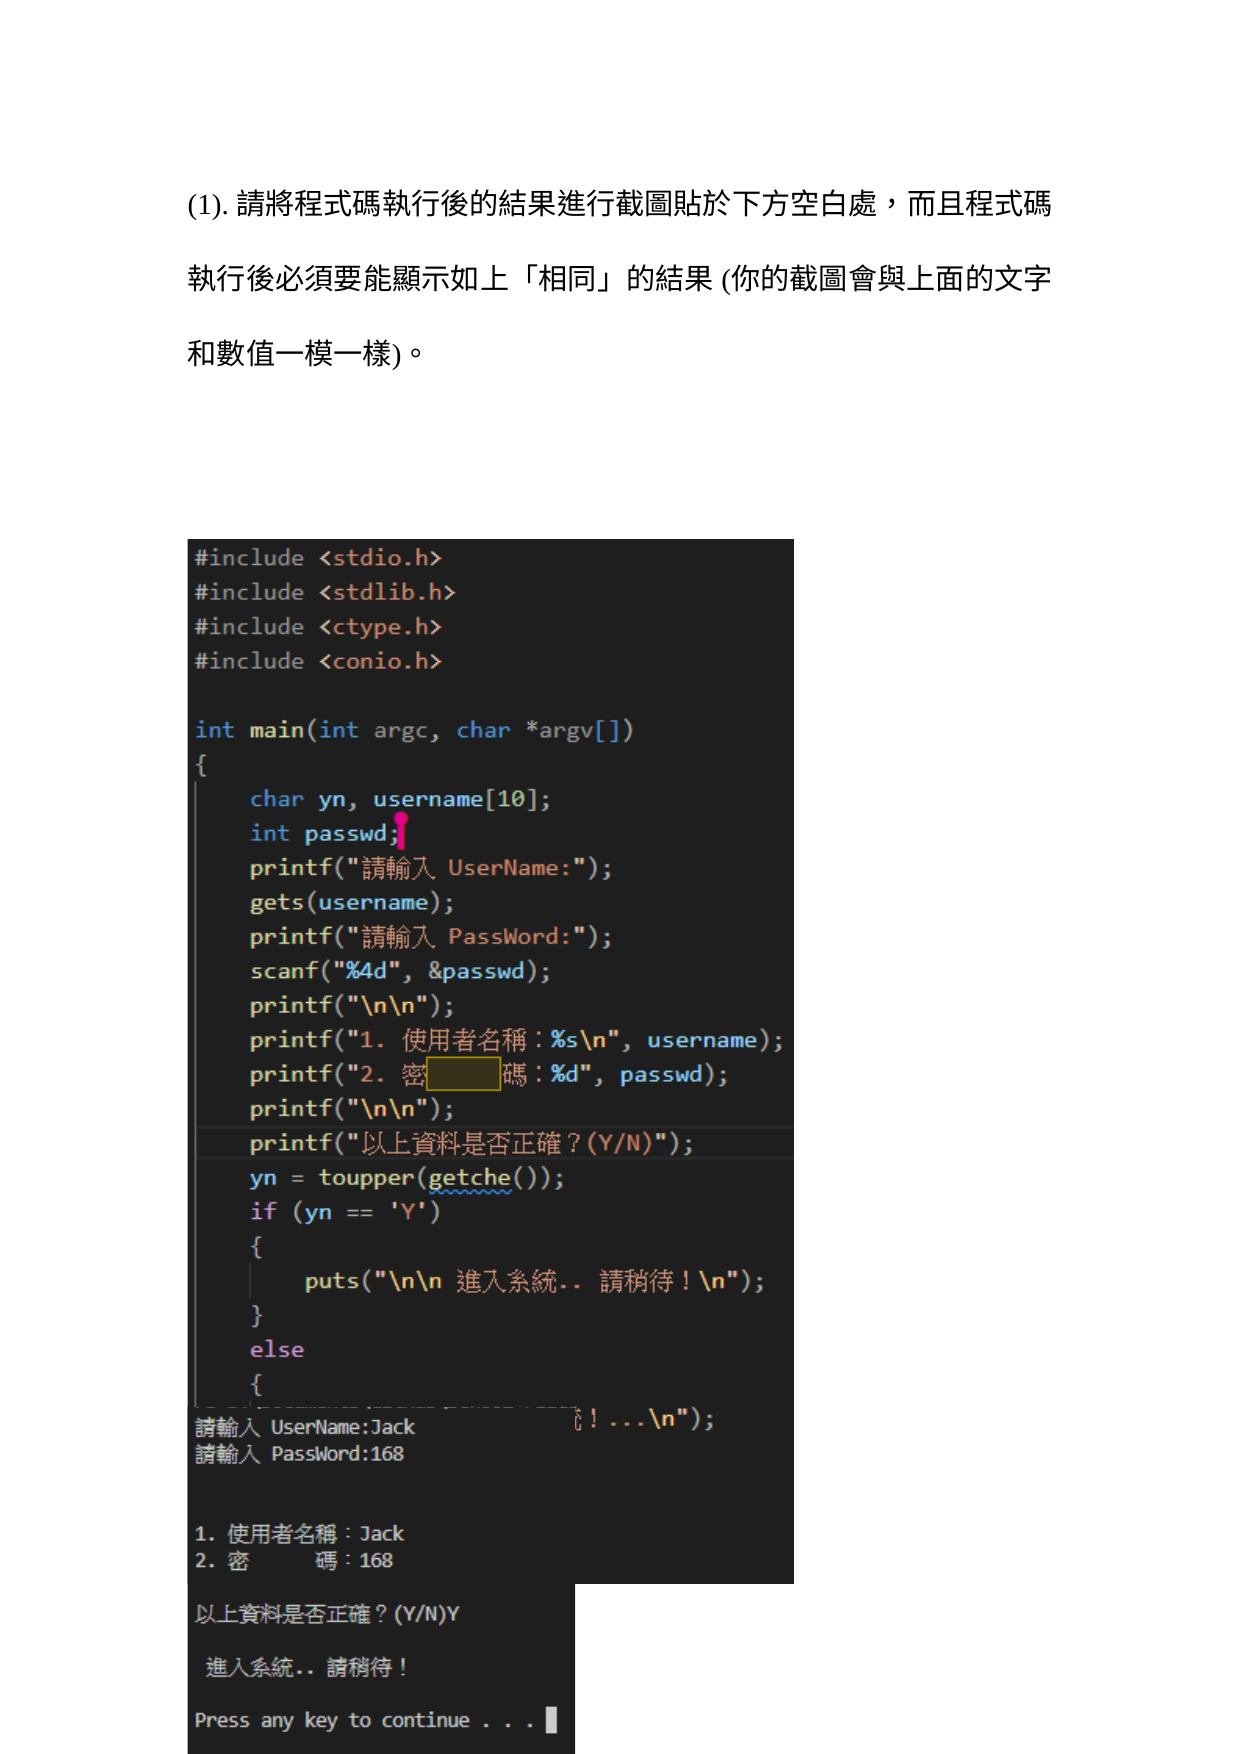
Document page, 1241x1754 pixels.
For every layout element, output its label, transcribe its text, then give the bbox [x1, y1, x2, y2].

text (1). 請將程式碼執行後的結果進行截圖貼於下方空白處，而且程式碼執行後必須要能顯示如上「相同」的結果 (你的截圖會與上面的文字和數值一模一樣)。 [187, 164, 1053, 389]
picture [187, 539, 794, 1754]
